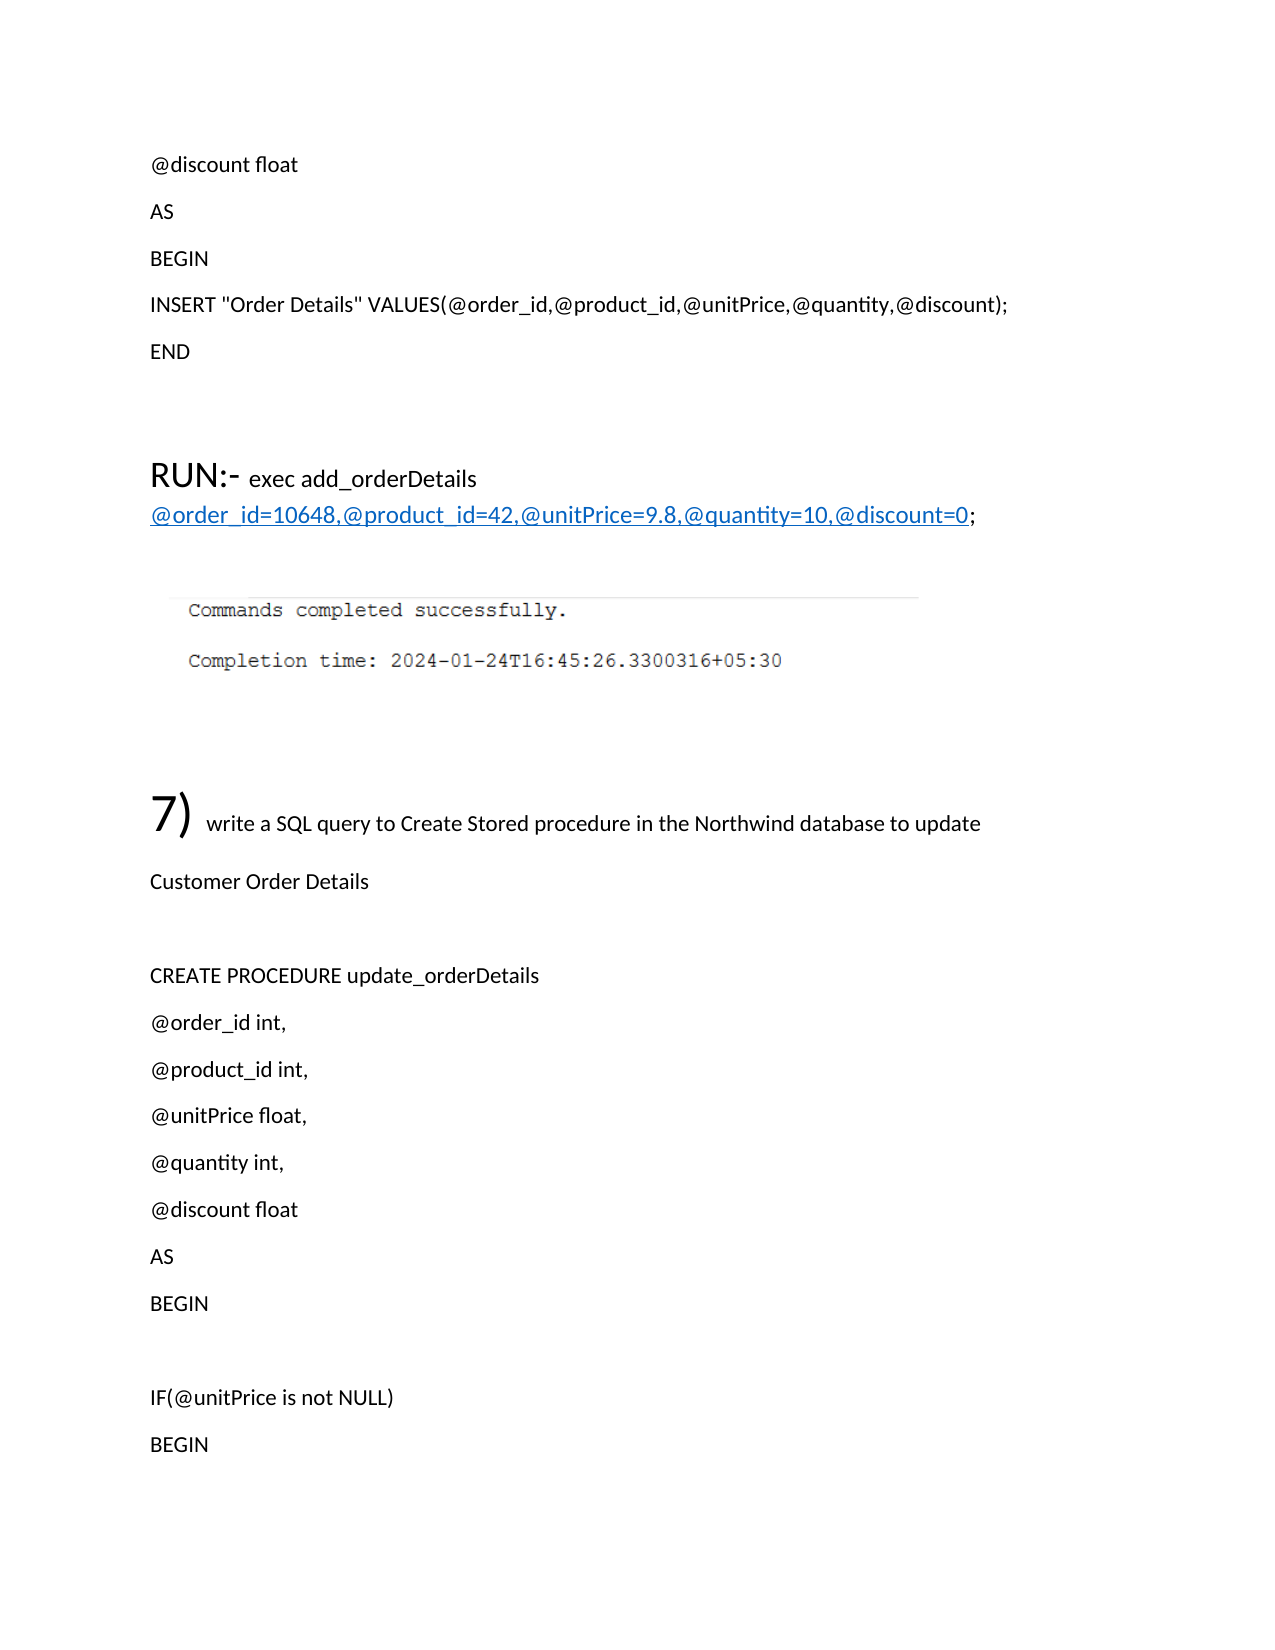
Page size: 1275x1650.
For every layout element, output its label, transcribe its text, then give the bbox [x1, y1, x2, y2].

text END [150, 337, 1125, 366]
text @quantity int, [150, 1148, 1125, 1177]
text IF(@unitPrice is not NULL) [150, 1383, 1125, 1411]
text AS [150, 1242, 1125, 1270]
text @order_id int, [150, 1008, 1125, 1036]
text Customer Order Details [150, 867, 1125, 895]
text RUN:- exec add_orderDetails @order_id=10648,@product_id=42,@unitPrice=9.8,@quantity=10,@discount=0; [150, 451, 1125, 529]
text @unitPrice float, [150, 1102, 1125, 1130]
text BEGIN [150, 1430, 1125, 1458]
text INSERT "Order Details" VALUES(@order_id,@product_id,@unitPrice,@quantity,@discount); [150, 291, 1125, 319]
text @discount float [150, 1195, 1125, 1223]
text BEGIN [150, 244, 1125, 272]
text BEGIN [150, 1289, 1125, 1317]
text @discount float [150, 150, 1125, 178]
text AS [150, 197, 1125, 225]
text CREATE PROCEDURE update_orderDetails [150, 961, 1125, 989]
text 7) write a SQL query to Create Stored procedure in the Northwind database to update [150, 779, 1125, 845]
text @product_id int, [150, 1055, 1125, 1083]
